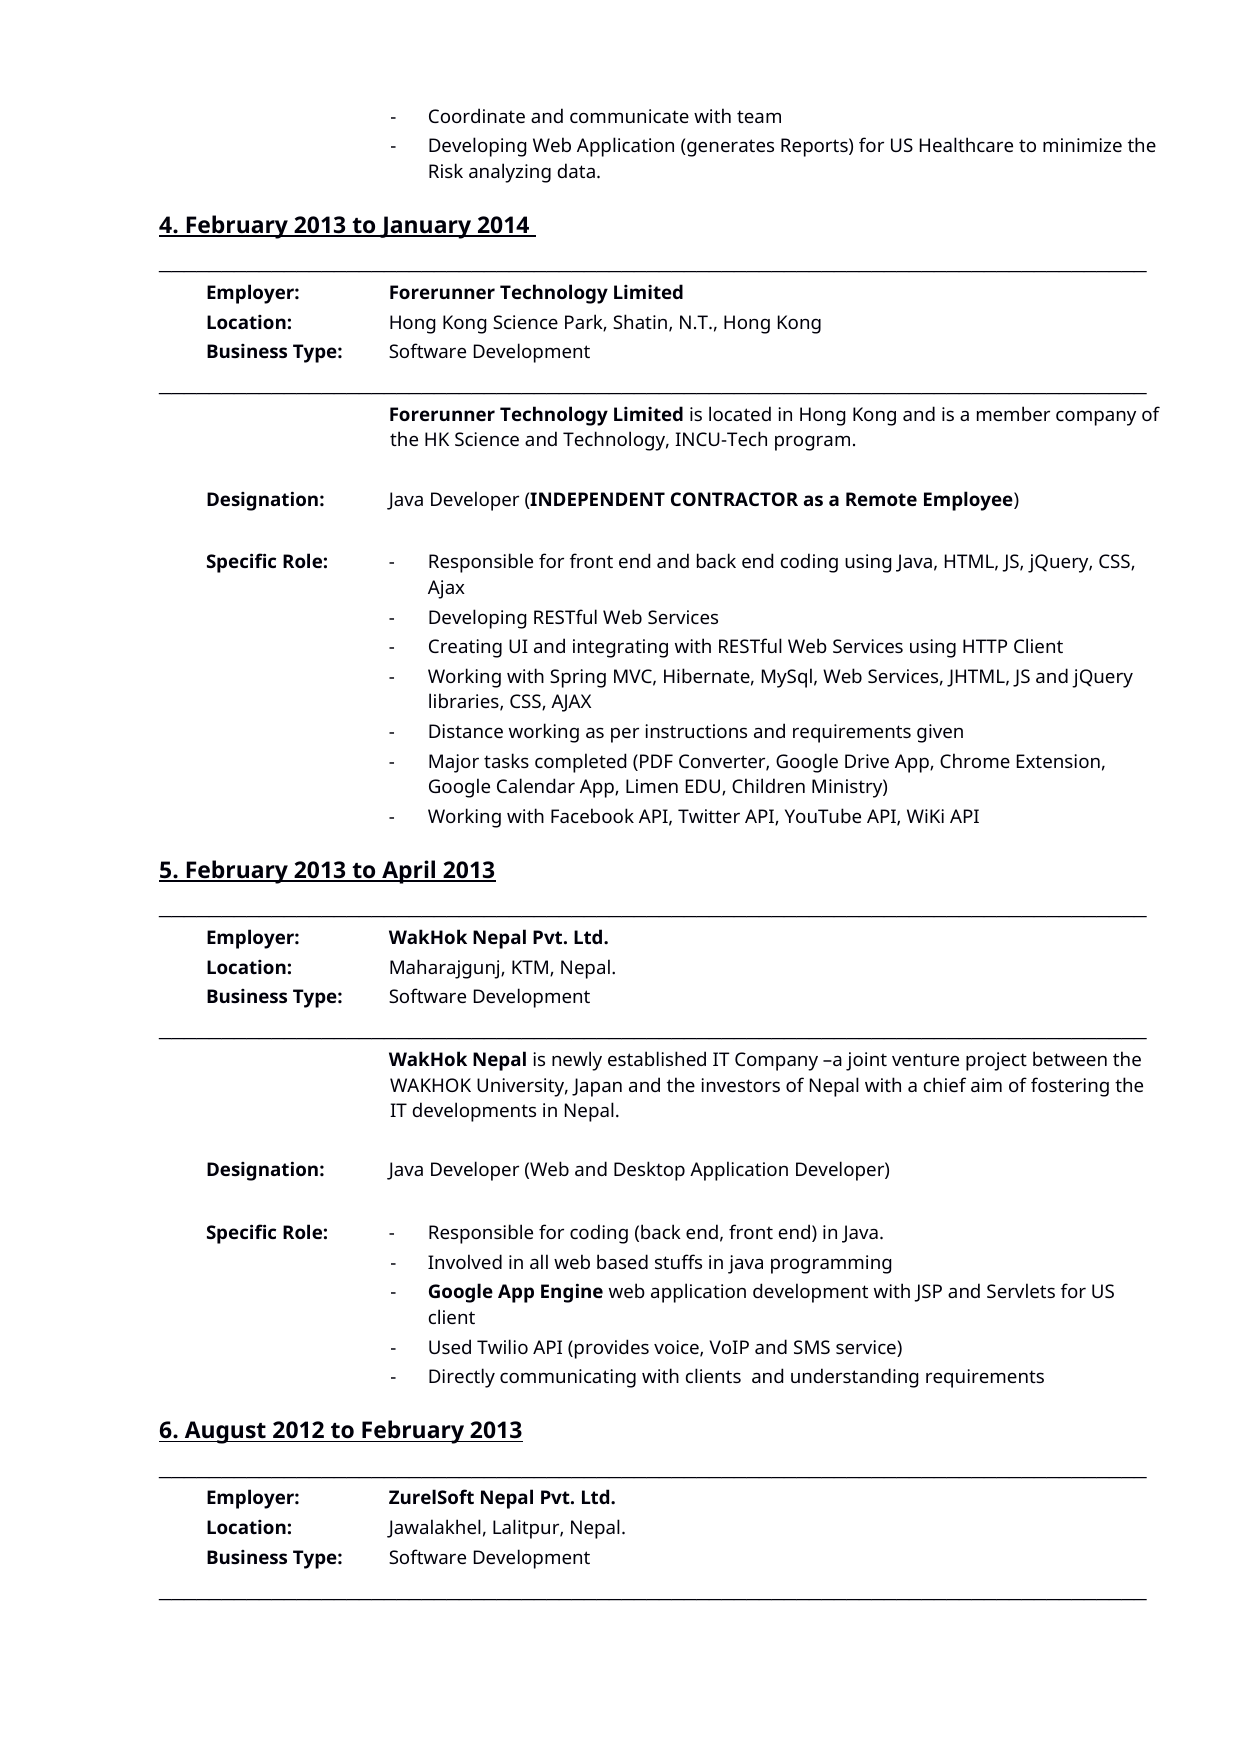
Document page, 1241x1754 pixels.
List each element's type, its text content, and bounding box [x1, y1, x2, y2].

text - Creating UI and integrating with RESTful Web Services using HTTP Client [197, 634, 1162, 659]
text Employer: WakHok Nepal Pvt. Ltd. [159, 924, 1162, 950]
text _______________________________________________________________________________ [159, 368, 1162, 397]
text - Working with Spring MVC, Hibernate, MySql, Web Services, JHTML, JS and jQuery libraries, CSS, AJAX [197, 663, 1162, 714]
list Directly communicating with clients and understanding requirements [390, 1364, 1162, 1389]
text Business Type: Software Development [159, 1544, 1162, 1569]
text - Working with Facebook API, Twitter API, YouTube API, WiKi API [197, 803, 1162, 829]
text Designation: Java Developer (INDEPENDENT CONTRACTOR as a Remote Employee) [159, 486, 1162, 512]
text _______________________________________________________________________________ [159, 246, 1162, 275]
text Location: Jawalakhel, Lalitpur, Nepal. [159, 1514, 1162, 1540]
text Specific Role: - Responsible for coding (back end, front end) in Java. [197, 1219, 1162, 1245]
text Location: Maharajgunj, KTM, Nepal. [159, 954, 1162, 979]
list Involved in all web based stuffs in java programming [390, 1249, 1162, 1274]
text - Major tasks completed (PDF Converter, Google Drive App, Chrome Extension, Google Calendar App, Limen EDU, Children Ministry) [197, 748, 1162, 799]
subtitle 4. February 2013 to January 2014 [159, 209, 1162, 240]
text Business Type: Software Development [159, 339, 1162, 364]
text Forerunner Technology Limited is located in Hong Kong and is a member company of the HK Science and Technology, INCU-Tech program. [159, 401, 1162, 452]
subtitle 6. August 2012 to February 2013 [159, 1414, 1162, 1445]
text Employer: Forerunner Technology Limited [159, 279, 1162, 305]
text _______________________________________________________________________________ [159, 1574, 1162, 1602]
text - Developing RESTful Web Services [197, 604, 1162, 629]
list Coordinate and communicate with team [390, 103, 1162, 129]
text Designation: Java Developer (Web and Desktop Application Developer) [159, 1157, 1162, 1182]
text WakHok Nepal is newly established IT Company –a joint venture project between the WAKHOK University, Japan and the investors of Nepal with a chief aim of fostering the IT developments in Nepal. [159, 1046, 1162, 1123]
list Developing Web Application (generates Reports) for US Healthcare to minimize the Risk analyzing data. [390, 133, 1162, 184]
text Location: Hong Kong Science Park, Shatin, N.T., Hong Kong [159, 309, 1162, 334]
list Used Twilio API (provides voice, VoIP and SMS service) [390, 1334, 1162, 1359]
text _______________________________________________________________________________ [159, 1013, 1162, 1042]
list Google App Engine web application development with JSP and Servlets for US client [390, 1279, 1162, 1330]
subtitle 5. February 2013 to April 2013 [159, 854, 1162, 885]
text _______________________________________________________________________________ [159, 1452, 1162, 1480]
text Specific Role: - Responsible for front end and back end coding using Java, HTML, JS, jQuery, CSS, Ajax [197, 549, 1162, 600]
text - Distance working as per instructions and requirements given [197, 718, 1162, 744]
text _______________________________________________________________________________ [159, 891, 1162, 920]
text Business Type: Software Development [159, 984, 1162, 1009]
text Employer: ZurelSoft Nepal Pvt. Ltd. [159, 1484, 1162, 1510]
